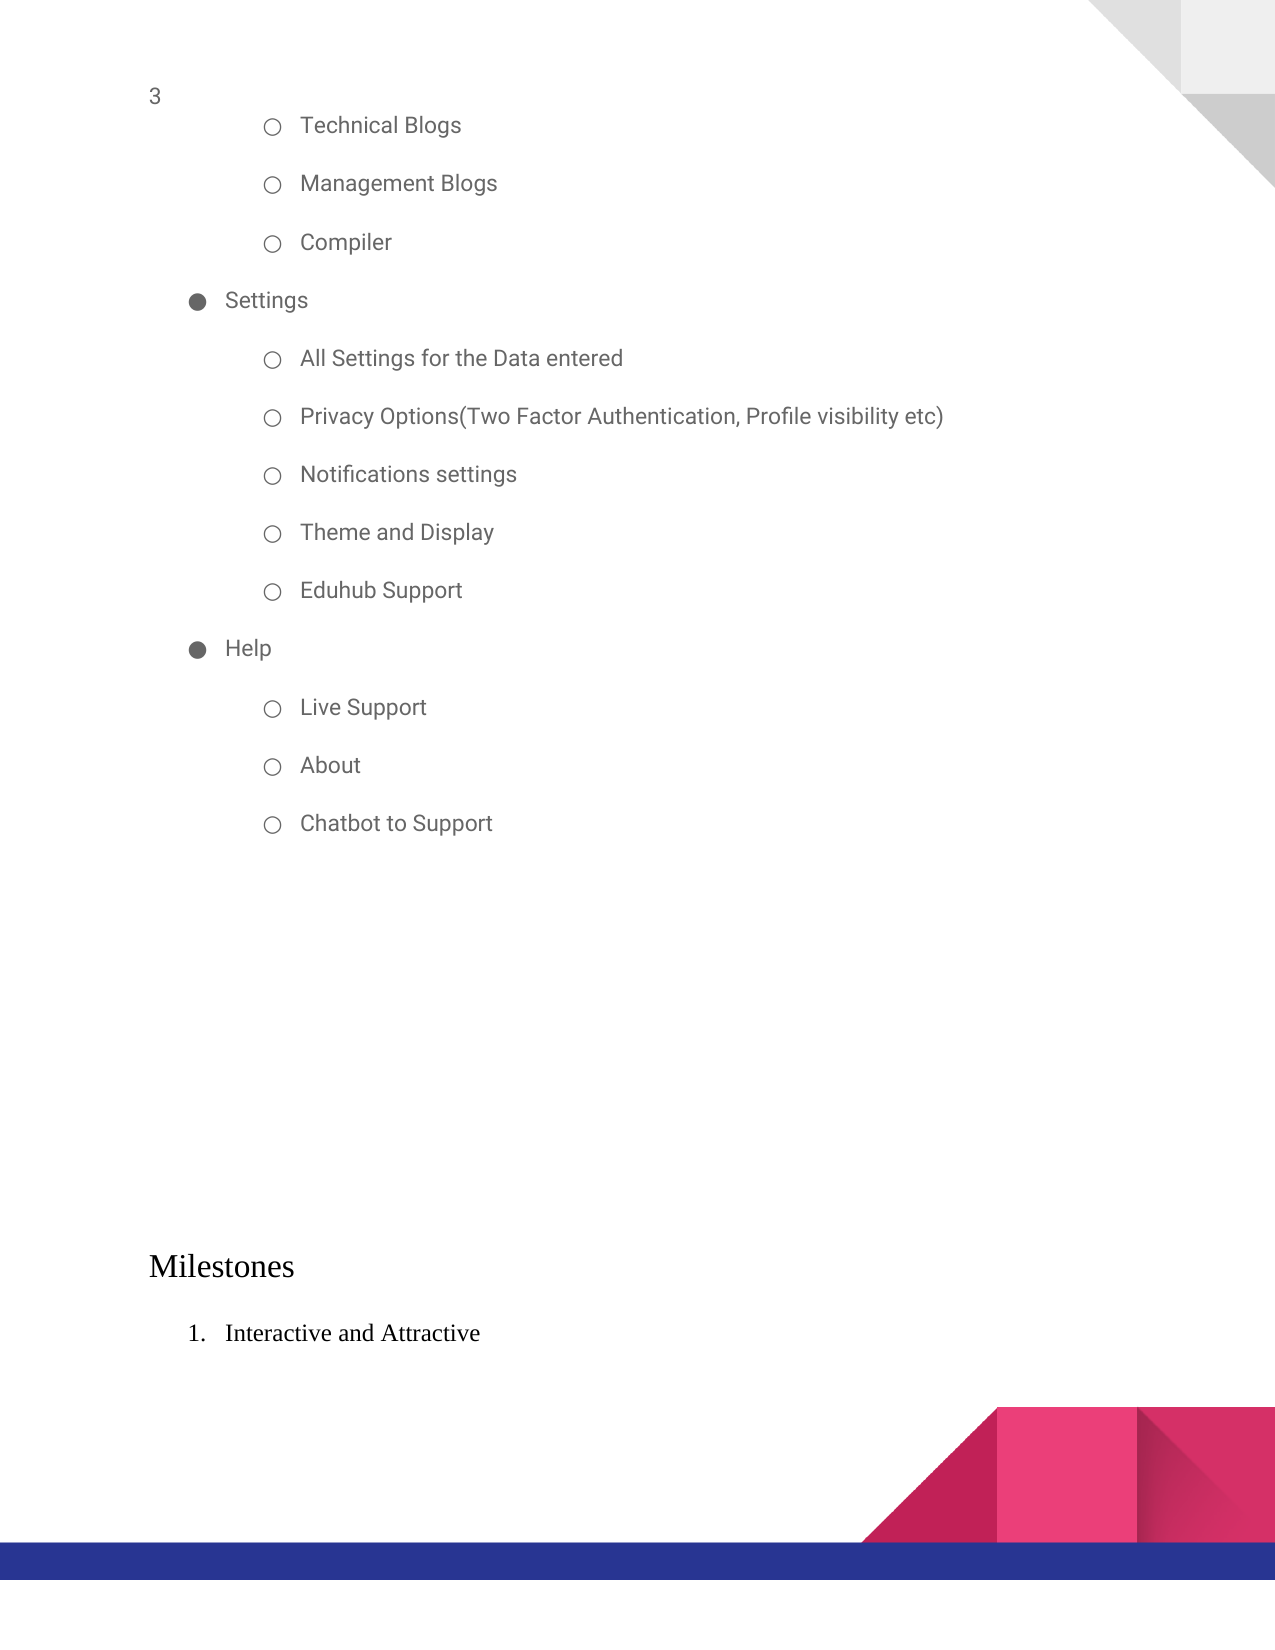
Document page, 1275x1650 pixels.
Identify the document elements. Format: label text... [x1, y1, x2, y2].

list Settings [187, 287, 1125, 314]
list Live Support [262, 694, 1125, 721]
list Eduhub Support [262, 577, 1125, 604]
picture [1087, 0, 1275, 188]
list Compiler [262, 229, 1125, 256]
list Help [187, 636, 1125, 662]
picture [0, 1405, 1275, 1580]
subtitle Milestones [148, 1246, 1125, 1284]
list Chatbot to Support [262, 810, 1125, 837]
list Technical Blogs [262, 112, 1125, 139]
list Theme and Display [262, 519, 1125, 546]
list All Settings for the Data entered [262, 345, 1125, 372]
list Management Blogs [262, 171, 1125, 197]
subtitle Interactive and Attractive [187, 1318, 1125, 1346]
list Privacy Options(Two Factor Authentication, Profile visibility etc) [262, 403, 1125, 430]
list Notifications settings [262, 461, 1125, 488]
list About [262, 752, 1125, 779]
